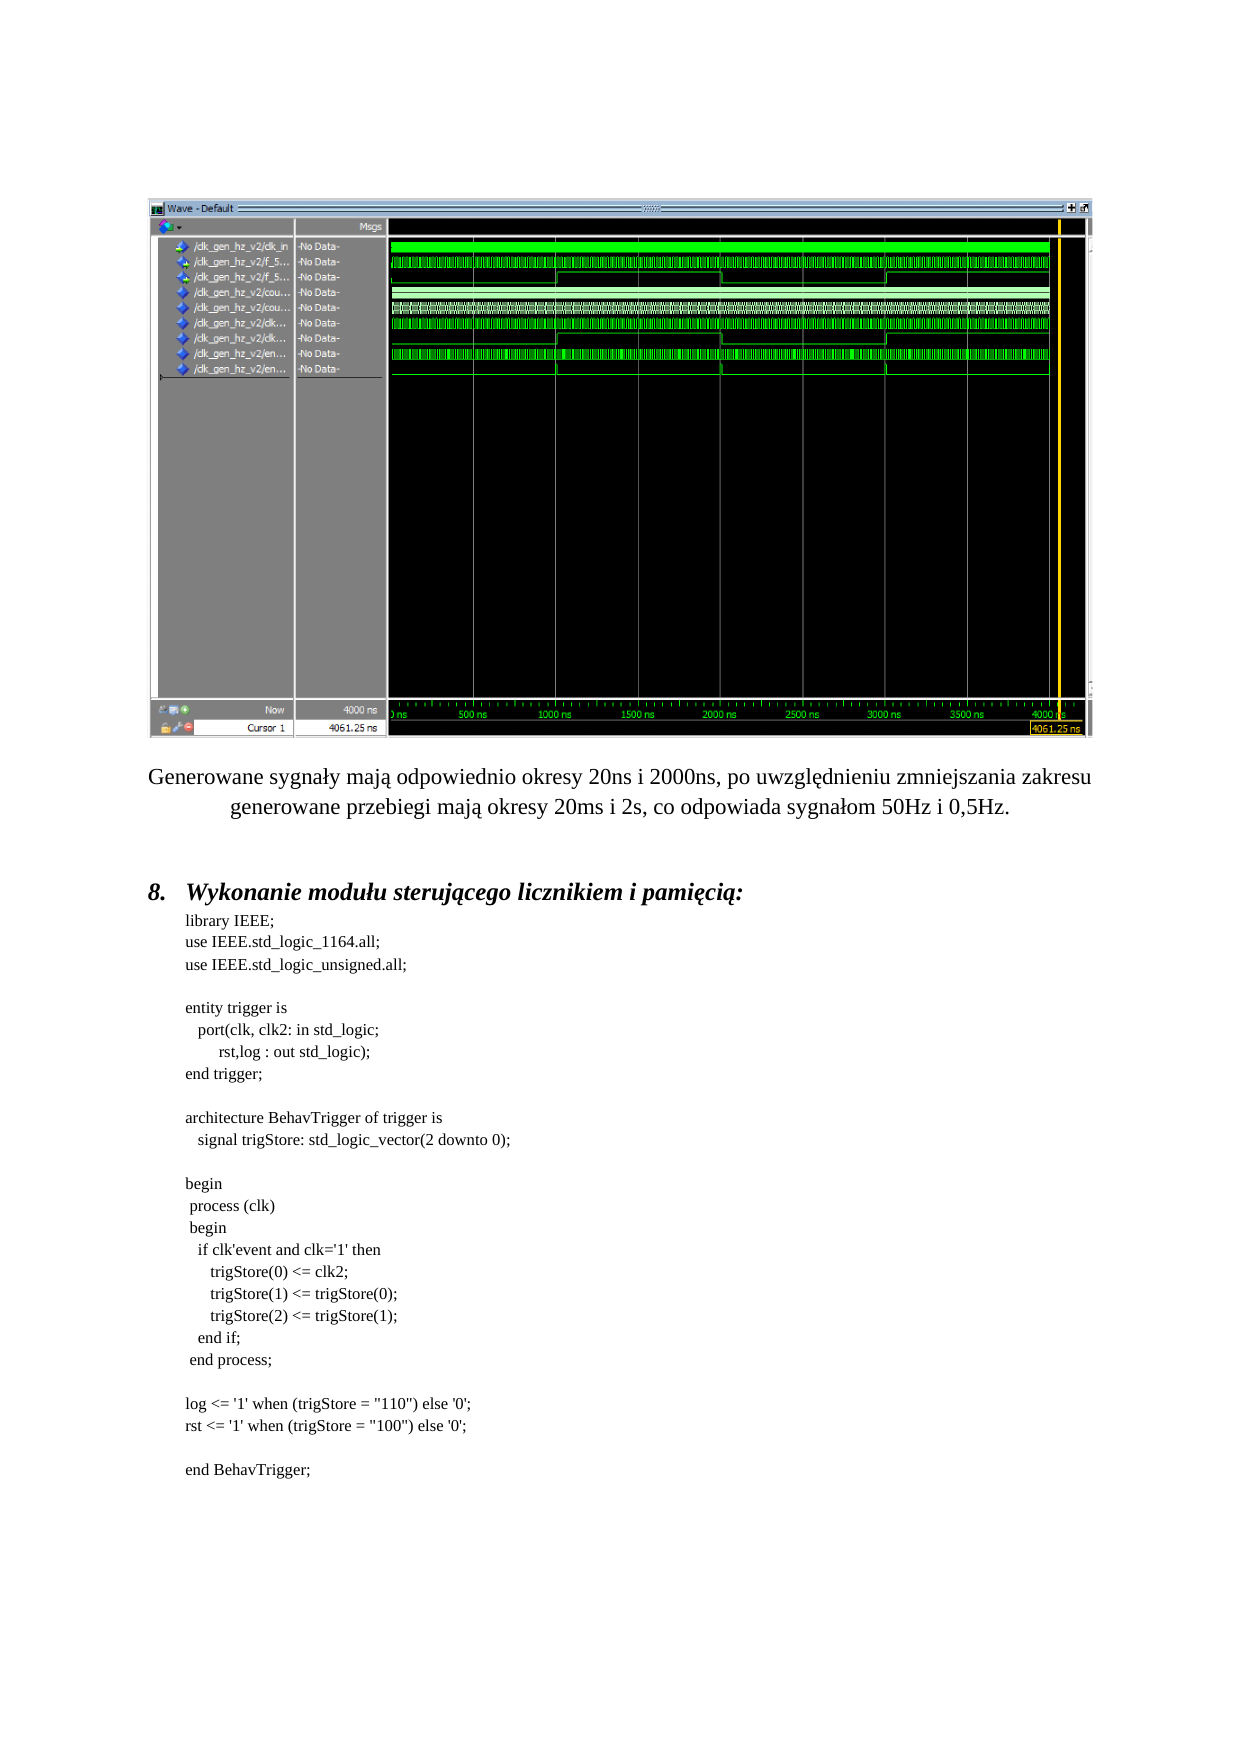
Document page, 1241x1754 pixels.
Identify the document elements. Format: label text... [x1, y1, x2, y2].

list rst <= '1' when (trigStore = "100") else '0'; [185, 1416, 1093, 1435]
list end process; [185, 1350, 1093, 1369]
list if clk'event and clk='1' then [185, 1240, 1093, 1259]
list end trigger; [185, 1064, 1093, 1083]
list end if; [185, 1328, 1093, 1347]
list trigStore(1) <= trigStore(0); [185, 1284, 1093, 1303]
list begin [185, 1218, 1093, 1237]
list use IEEE.std_logic_unsigned.all; [185, 954, 1093, 973]
list entity trigger is [185, 998, 1093, 1017]
list architecture BehavTrigger of trigger is [185, 1108, 1093, 1127]
picture [147, 198, 1093, 738]
list begin [185, 1174, 1093, 1193]
list library IEEE; [185, 910, 1093, 929]
list use IEEE.std_logic_1164.all; [185, 932, 1093, 951]
list port(clk, clk2: in std_logic; [185, 1020, 1093, 1039]
list end BehavTrigger; [185, 1460, 1093, 1479]
list trigStore(0) <= clk2; [185, 1262, 1093, 1281]
list process (clk) [185, 1196, 1093, 1215]
list rst,log : out std_logic); [185, 1042, 1093, 1061]
list signal trigStore: std_logic_vector(2 downto 0); [185, 1130, 1093, 1149]
list Wykonanie modułu sterującego licznikiem i pamięcią: [148, 877, 1093, 906]
list log <= '1' when (trigStore = "110") else '0'; [185, 1394, 1093, 1413]
list trigStore(2) <= trigStore(1); [185, 1306, 1093, 1325]
text Generowane sygnały mają odpowiednio okresy 20ns i 2000ns, po uwzględnieniu zmniejszania zakresu generowane przebiegi mają okresy 20ms i 2s, co odpowiada sygnałom 50Hz i 0,5Hz. [148, 763, 1093, 819]
